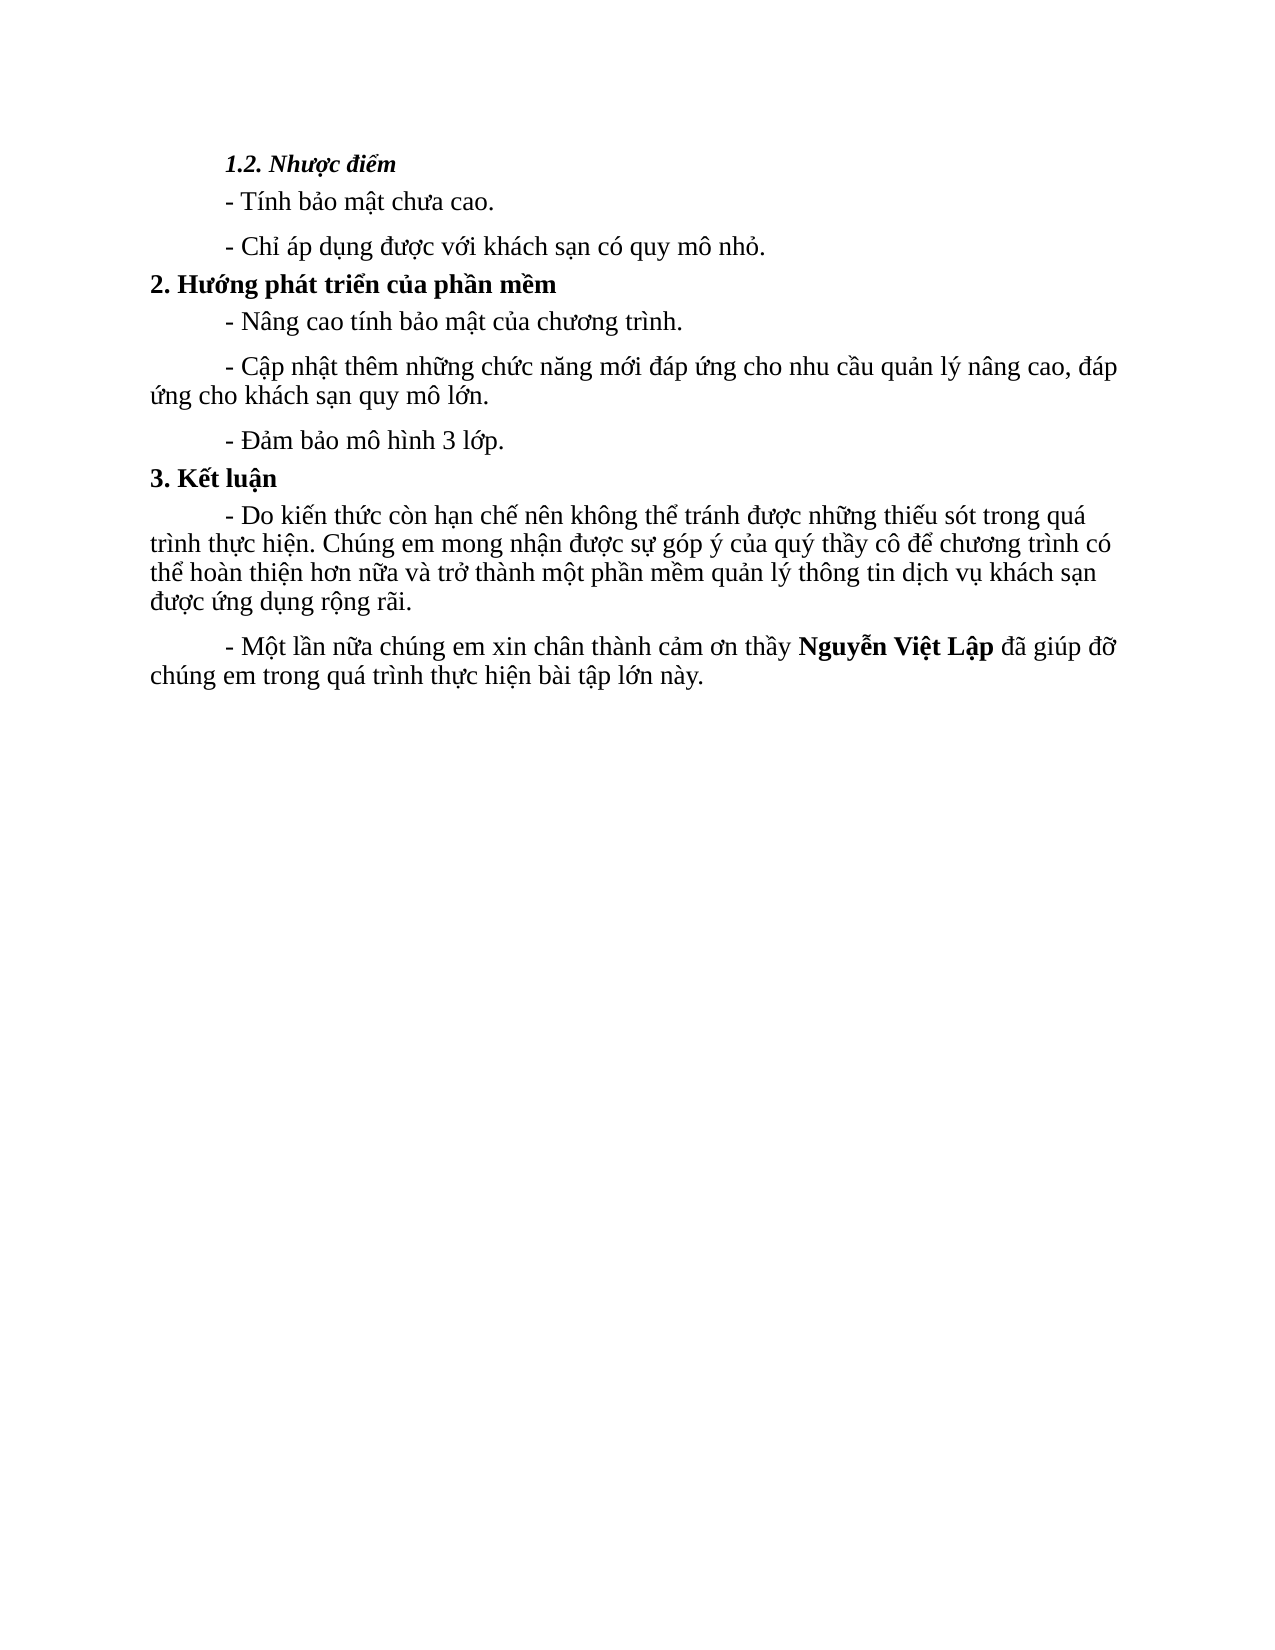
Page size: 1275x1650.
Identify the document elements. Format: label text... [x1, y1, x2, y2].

text - Do kiến thức còn hạn chế nên không thể tránh được những thiếu sót trong quá trình thực hiện. Chúng em mong nhận được sự góp ý của quý thầy cô để chương trình có thể hoàn thiện hơn nữa và trở thành một phần mềm quản lý thông tin dịch vụ khách sạn được ứng dụng rộng rãi. [150, 501, 1125, 616]
text - Một lần nữa chúng em xin chân thành cảm ơn thầy Nguyễn Việt Lập đã giúp đỡ chúng em trong quá trình thực hiện bài tập lớn này. [150, 633, 1125, 690]
text - Nâng cao tính bảo mật của chương trình. [150, 307, 1125, 336]
text - Tính bảo mật chưa cao. [150, 187, 1125, 216]
text 2. Hướng phát triển của phần mềm [150, 274, 1125, 299]
text 1.2. Nhược điểm [150, 150, 1125, 179]
text - Đảm bảo mô hình 3 lớp. [150, 427, 1125, 455]
text - Cập nhật thêm những chức năng mới đáp ứng cho nhu cầu quản lý nâng cao, đáp ứng cho khách sạn quy mô lớn. [150, 352, 1125, 410]
text - Chỉ áp dụng được với khách sạn có quy mô nhỏ. [150, 232, 1125, 261]
text 3. Kết luận [150, 468, 1125, 493]
